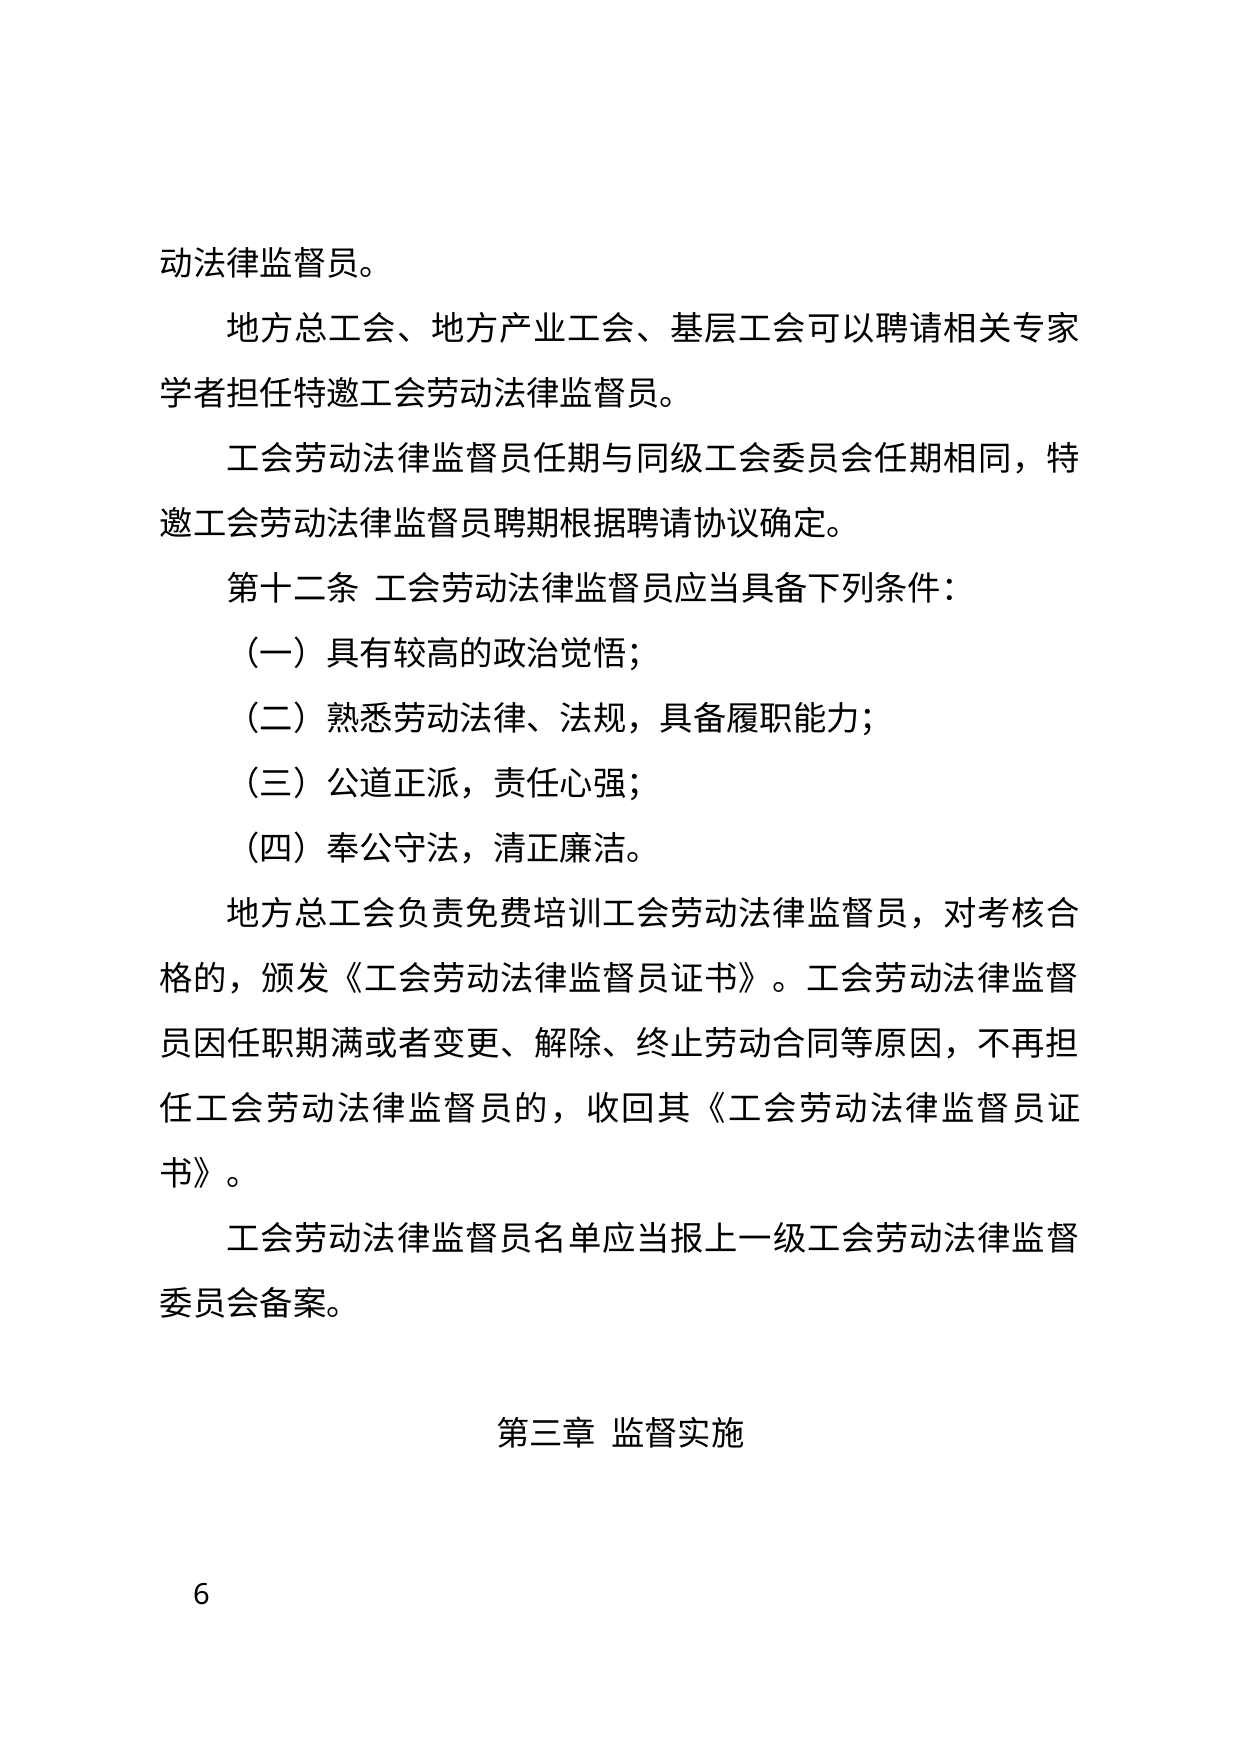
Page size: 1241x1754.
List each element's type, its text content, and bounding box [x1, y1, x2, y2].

text 工会劳动法律监督员名单应当报上一级工会劳动法律监督委员会备案。 [159, 1203, 1081, 1333]
text 第十二条 工会劳动法律监督员应当具备下列条件： [159, 553, 1081, 618]
text 工会劳动法律监督员任期与同级工会委员会任期相同，特邀工会劳动法律监督员聘期根据聘请协议确定。 [159, 423, 1081, 553]
text 第三章 监督实施 [159, 1398, 1081, 1463]
text （四）奉公守法，清正廉洁。 [159, 813, 1081, 878]
text 地方总工会负责免费培训工会劳动法律监督员，对考核合格的，颁发《工会劳动法律监督员证书》。工会劳动法律监督员因任职期满或者变更、解除、终止劳动合同等原因，不再担任工会劳动法律监督员的，收回其《工会劳动法律监督员证书》。 [159, 878, 1081, 1203]
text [159, 228, 1081, 293]
text （一）具有较高的政治觉悟； [159, 618, 1081, 683]
text （三）公道正派，责任心强； [159, 748, 1081, 813]
text （二）熟悉劳动法律、法规，具备履职能力； [159, 683, 1081, 748]
text 地方总工会、地方产业工会、基层工会可以聘请相关专家学者担任特邀工会劳动法律监督员。 [159, 293, 1081, 423]
